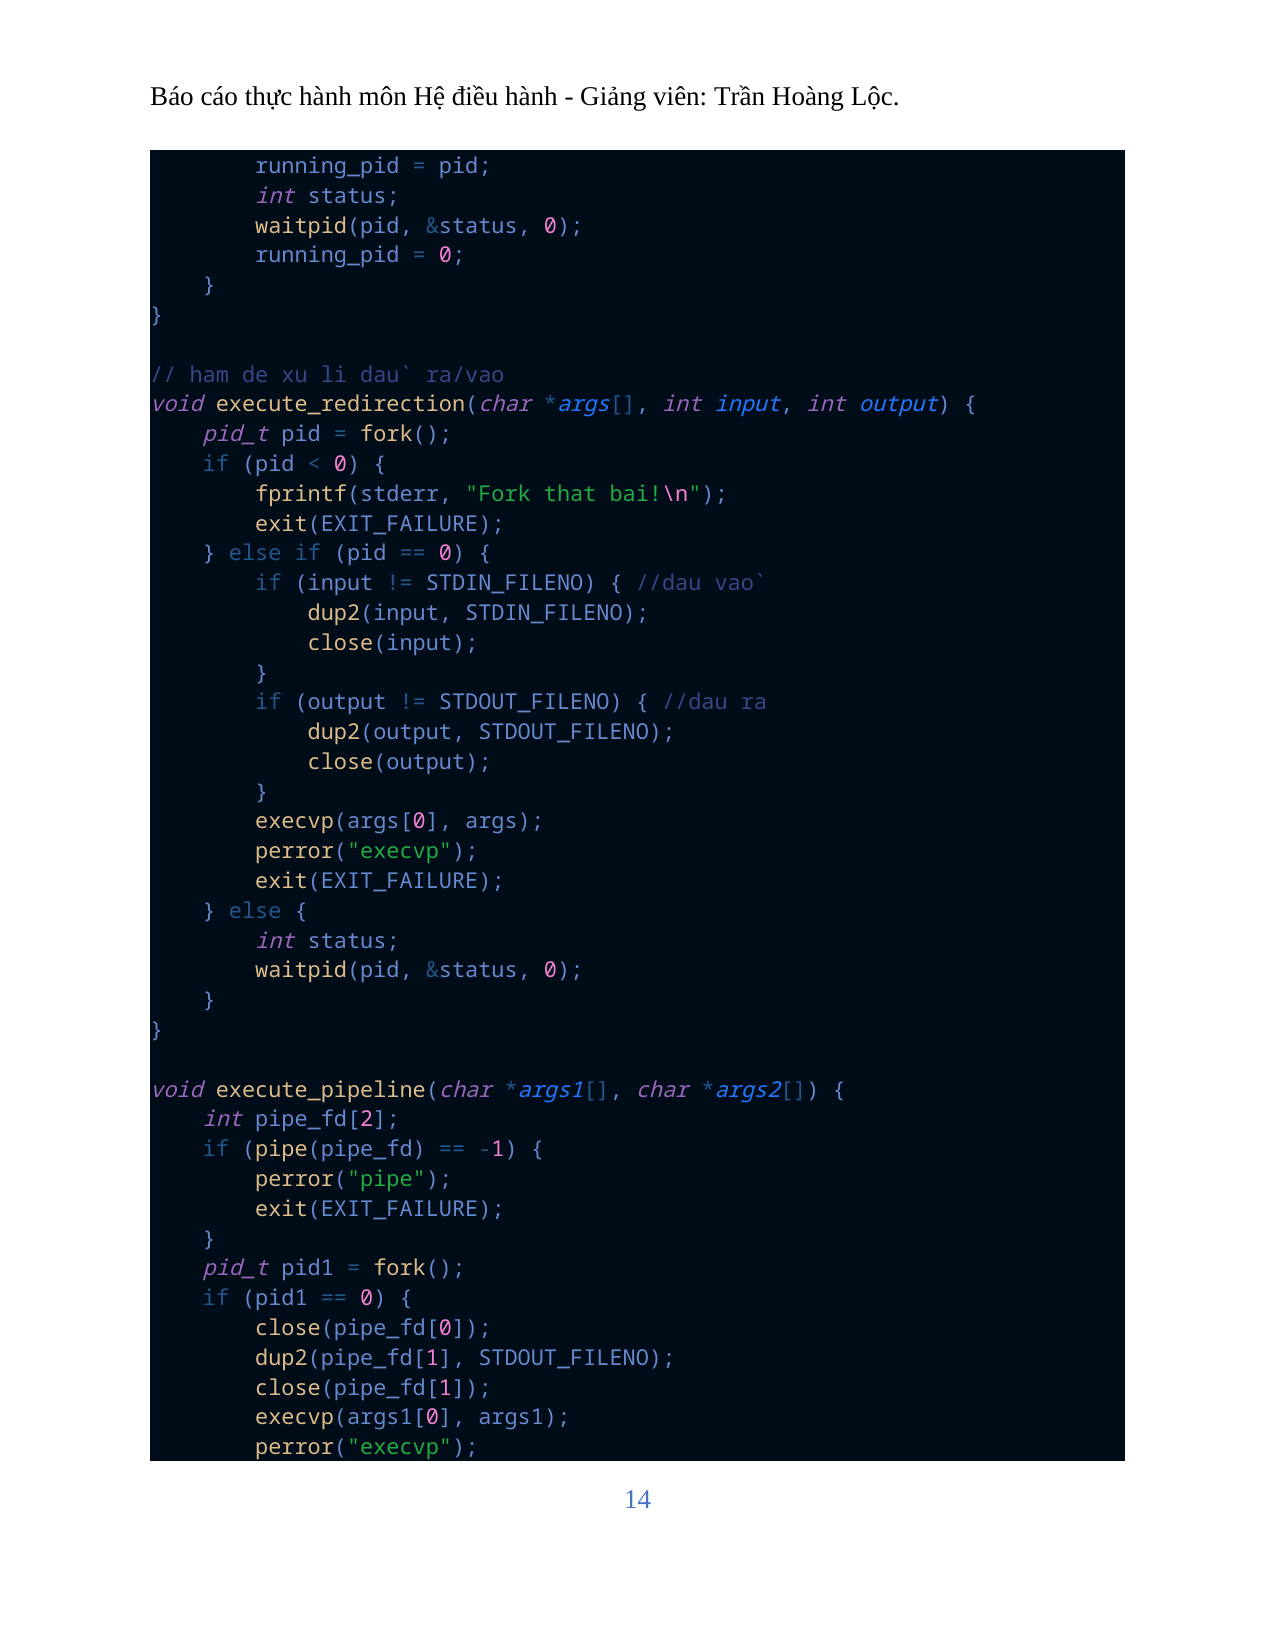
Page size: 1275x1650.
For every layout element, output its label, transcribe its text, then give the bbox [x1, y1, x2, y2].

text close(pipe_fd[0]); [150, 1312, 1125, 1342]
text perror("execvp"); [150, 1431, 1125, 1461]
text dup2(output, STDOUT_FILENO); [150, 716, 1125, 746]
text waitpid(pid, &status, 0); [150, 954, 1125, 984]
text } [150, 299, 1125, 329]
text } else if (pid == 0) { [150, 537, 1125, 567]
text if (input != STDIN_FILENO) { //dau vao` [150, 567, 1125, 597]
text waitpid(pid, &status, 0); [150, 209, 1125, 239]
text exit(EXIT_FAILURE); [150, 507, 1125, 537]
text if (pid < 0) { [150, 448, 1125, 478]
text dup2(pipe_fd[1], STDOUT_FILENO); [150, 1342, 1125, 1371]
text execvp(args[0], args); [150, 805, 1125, 835]
text fprintf(stderr, "Fork that bai!\n"); [150, 478, 1125, 507]
text } [150, 1222, 1125, 1252]
text if (pipe(pipe_fd) == -1) { [150, 1133, 1125, 1163]
text close(input); [150, 627, 1125, 656]
text if (output != STDOUT_FILENO) { //dau ra [150, 686, 1125, 716]
text running_pid = pid; [150, 150, 1125, 180]
text pid_t pid1 = fork(); [150, 1252, 1125, 1282]
text void execute_pipeline(char *args1[], char *args2[]) { [150, 1073, 1125, 1103]
text int status; [150, 180, 1125, 209]
text execvp(args1[0], args1); [150, 1401, 1125, 1431]
text } else { [150, 895, 1125, 924]
text perror("execvp"); [150, 835, 1125, 865]
text int pipe_fd[2]; [150, 1103, 1125, 1133]
text close(pipe_fd[1]); [150, 1371, 1125, 1401]
text void execute_redirection(char *args[], int input, int output) { [150, 388, 1125, 418]
text } [150, 984, 1125, 1014]
text // ham de xu li dau` ra/vao [150, 358, 1125, 388]
text } [150, 776, 1125, 805]
text dup2(input, STDIN_FILENO); [150, 597, 1125, 627]
text } [150, 269, 1125, 299]
text } [150, 656, 1125, 686]
text exit(EXIT_FAILURE); [150, 1193, 1125, 1222]
text pid_t pid = fork(); [150, 418, 1125, 448]
text } [150, 1014, 1125, 1044]
text perror("pipe"); [150, 1163, 1125, 1193]
text int status; [150, 924, 1125, 954]
text if (pid1 == 0) { [150, 1282, 1125, 1312]
text running_pid = 0; [150, 239, 1125, 269]
text exit(EXIT_FAILURE); [150, 865, 1125, 895]
text close(output); [150, 746, 1125, 776]
